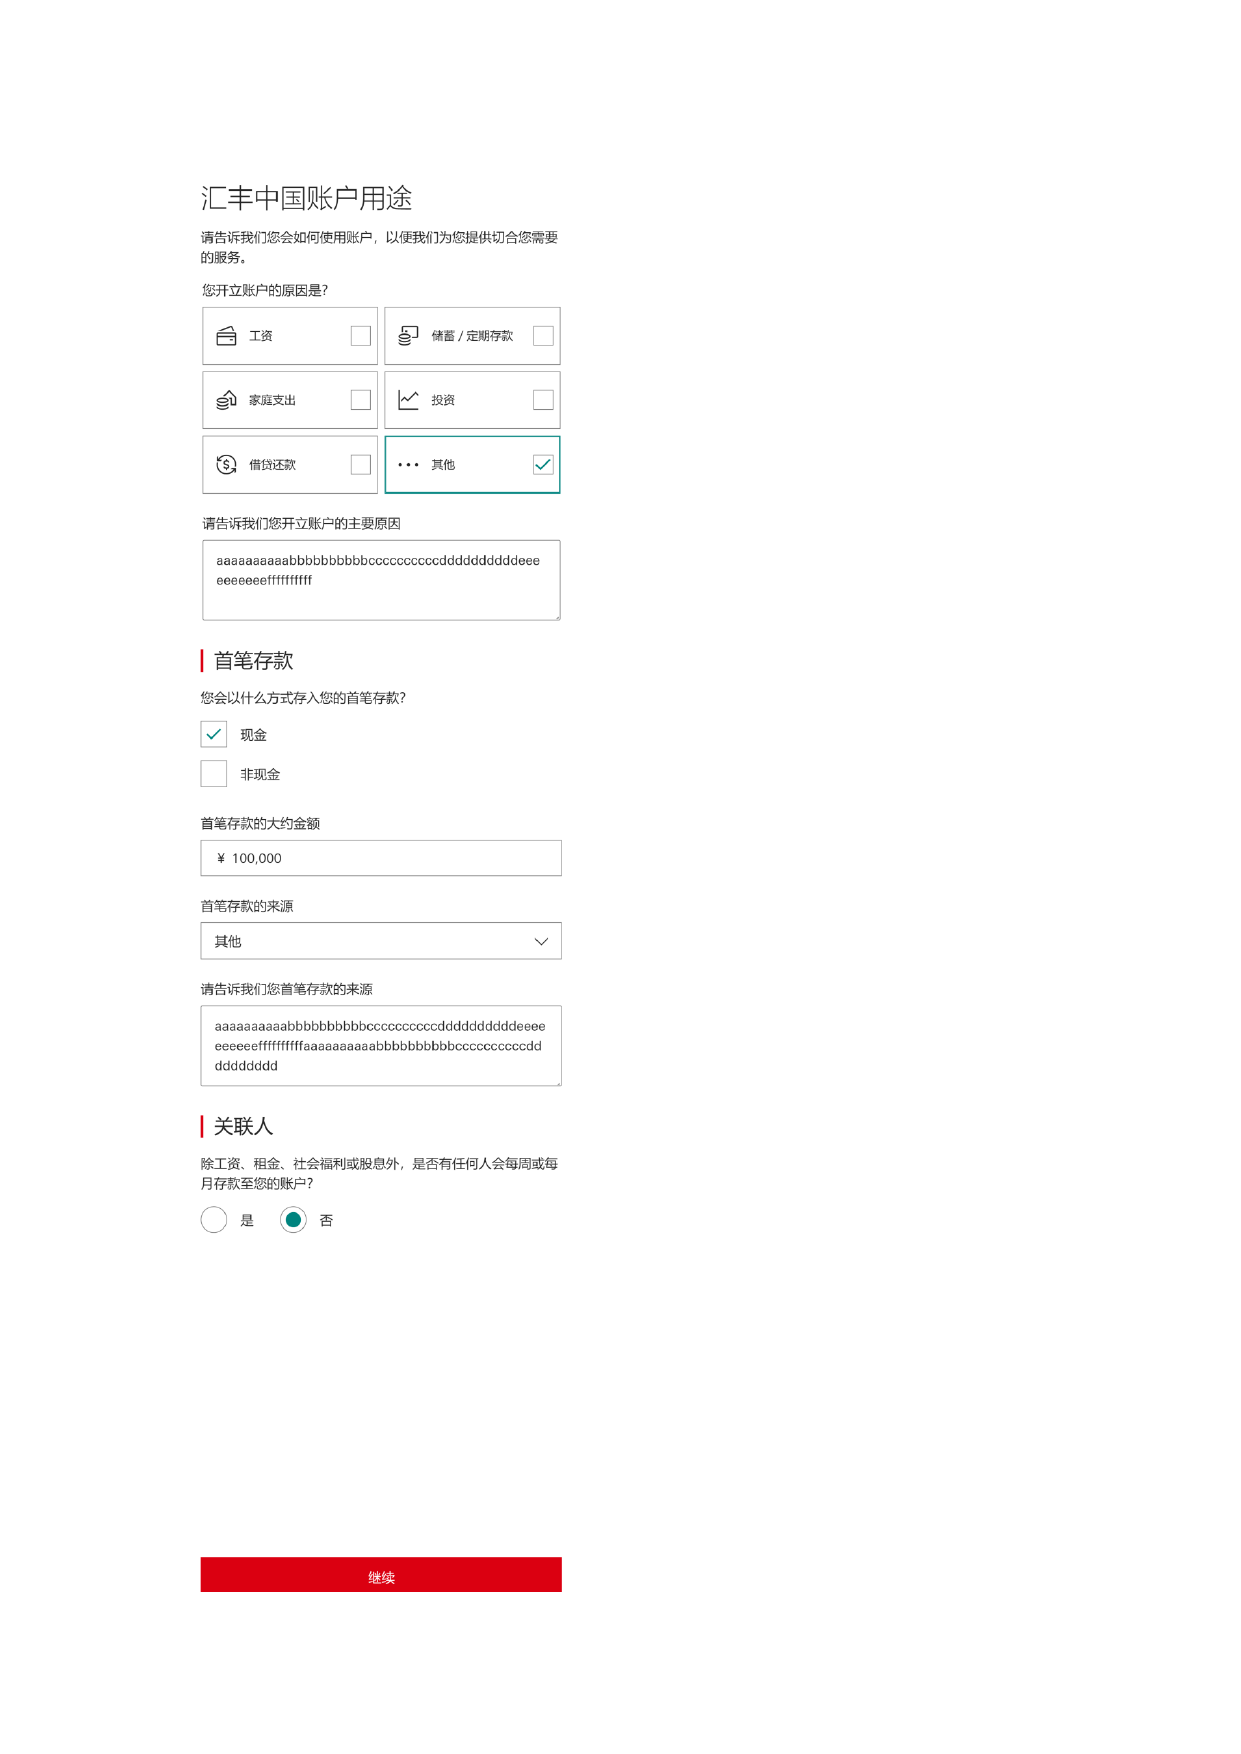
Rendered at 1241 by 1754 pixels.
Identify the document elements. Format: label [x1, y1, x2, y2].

picture [187, 162, 575, 1592]
